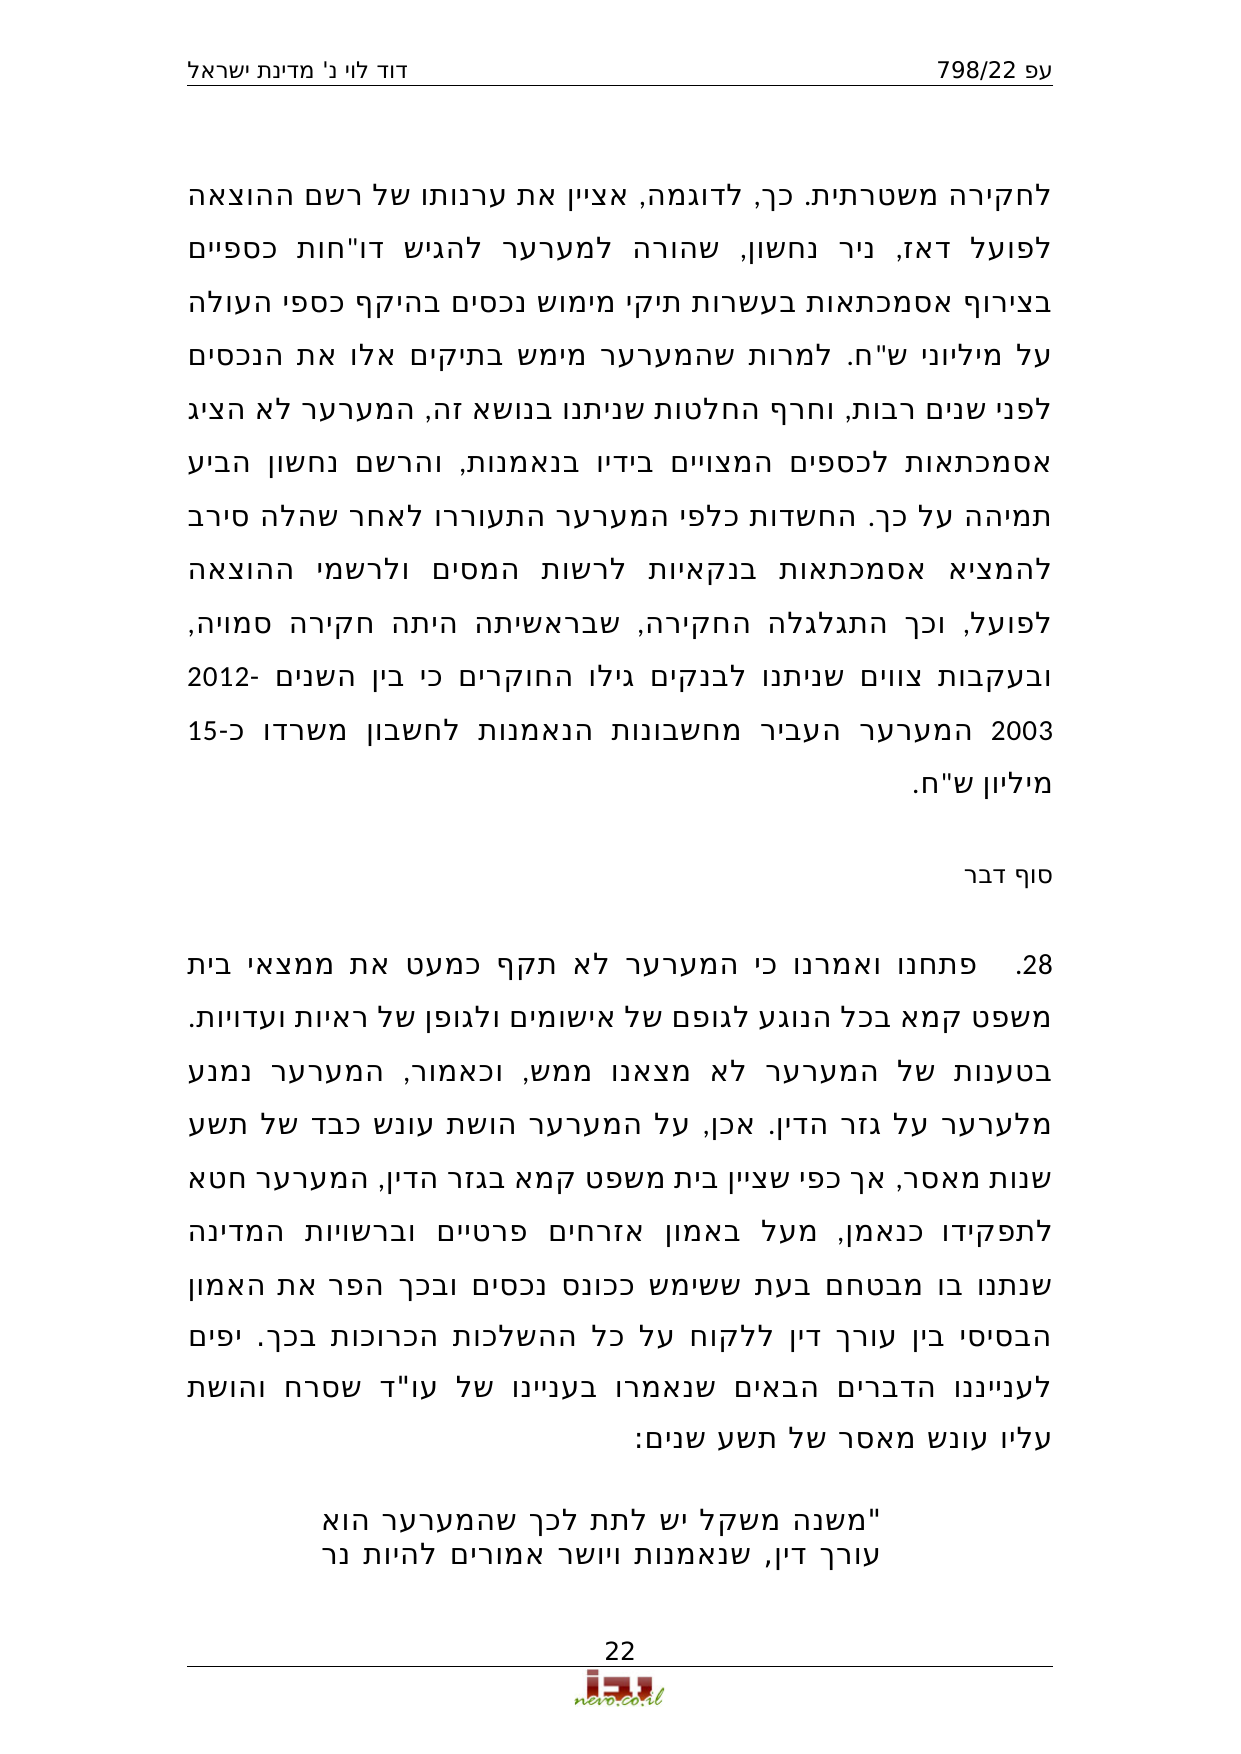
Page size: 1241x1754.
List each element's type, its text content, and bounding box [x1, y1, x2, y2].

picture [574, 1669, 666, 1707]
text 28. פתחנו ואמרנו כי המערער לא תקף כמעט את ממצאי בית משפט קמא בכל הנוגע לגופם של אישומים ולגופן של ראיות ועדויות. בטענות של המערער לא מצאנו ממש, וכאמור, המערער נמנע מלערער על גזר הדין. אכן, על המערער הושת עונש כבד של תשע שנות מאסר, אך כפי שציין בית משפט קמא בגזר הדין, המערער חטא לתפקידו כנאמן, מעל באמון אזרחים פרטיים וברשויות המדינה שנתנו בו מבטחם בעת ששימש ככונס נכסים ובכך הפר את האמון הבסיסי בין עורך דין ללקוח על כל ההשלכות הכרוכות בכך. יפים לענייננו הדברים הבאים שנאמרו בעניינו של עו"ד שסרח והושת עליו עונש מאסר של תשע שנים: [187, 946, 1053, 1455]
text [187, 177, 1053, 801]
text סוף דבר [187, 860, 1053, 889]
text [321, 1503, 882, 1571]
